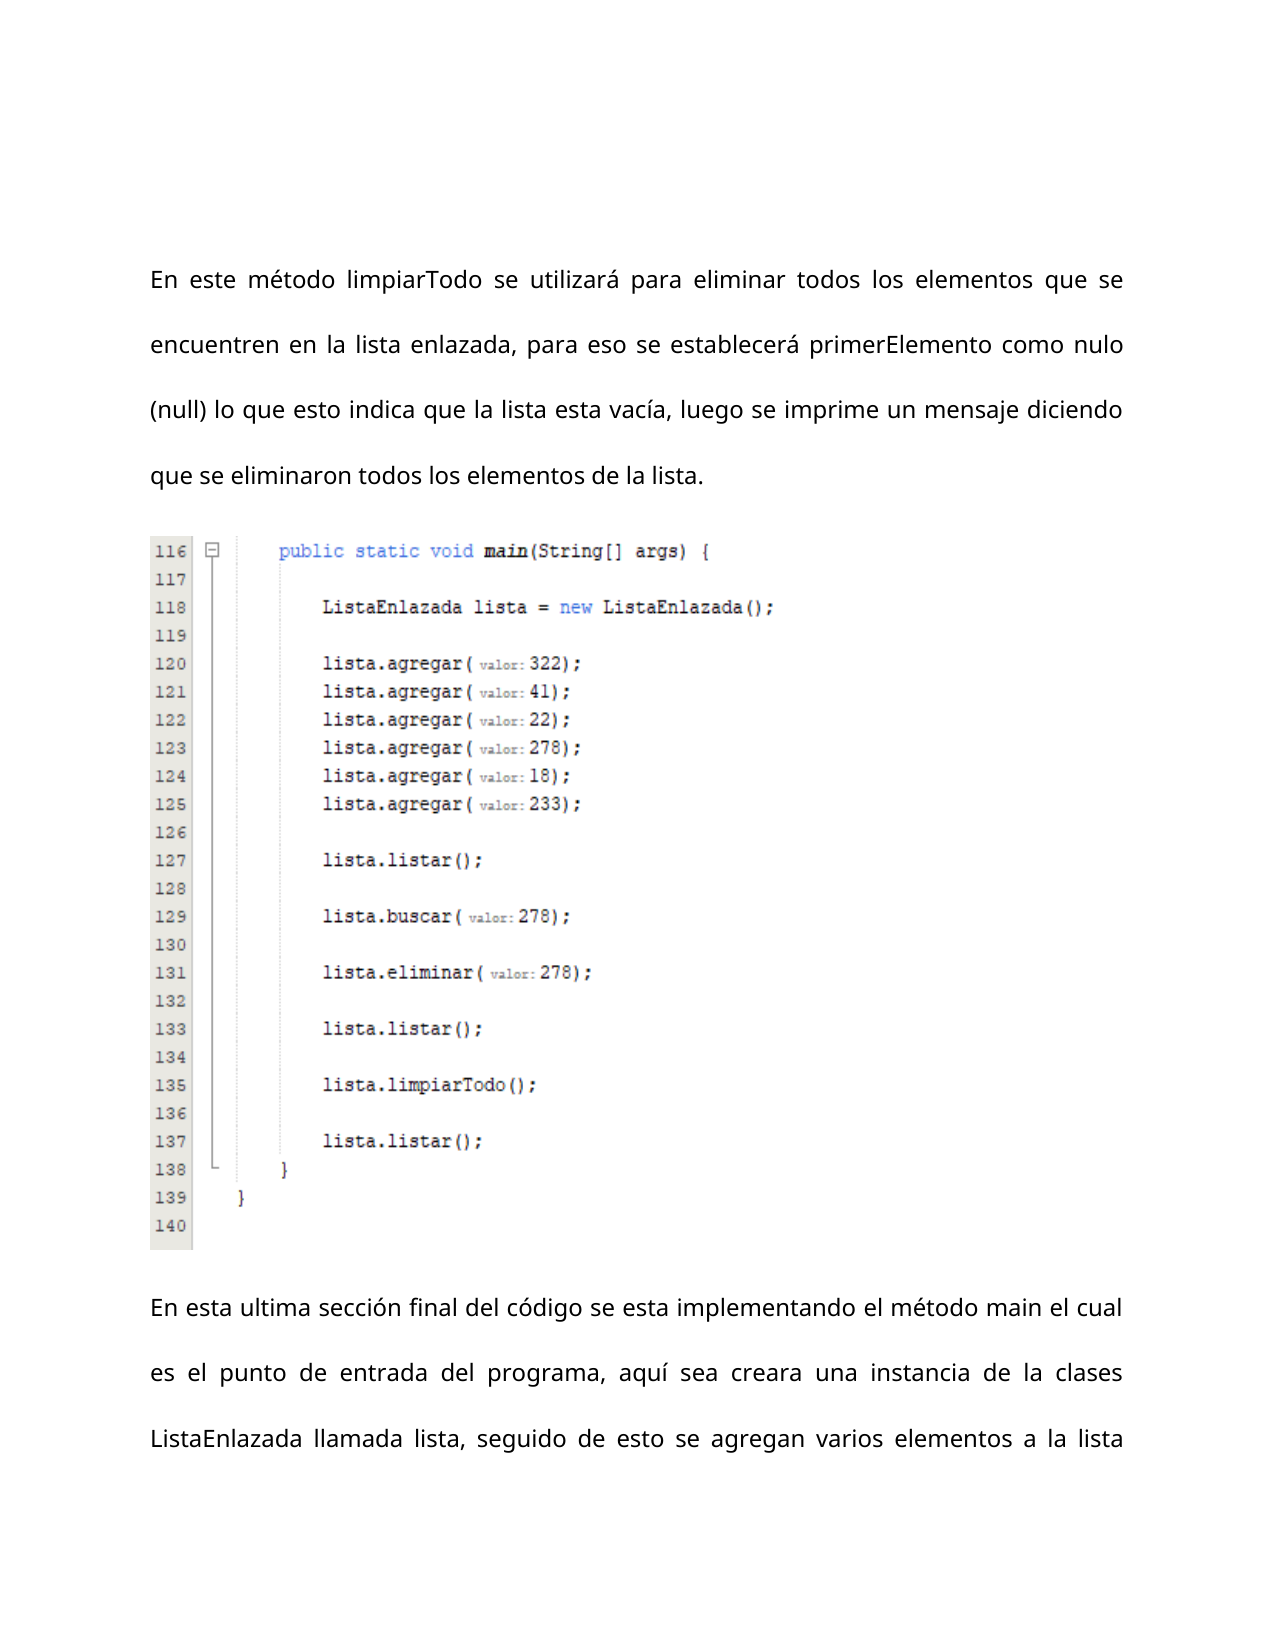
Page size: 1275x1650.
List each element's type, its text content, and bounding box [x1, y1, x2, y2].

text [150, 1291, 1125, 1454]
text En este método limpiarTodo se utilizará para eliminar todos los elementos que se encuentren en la lista enlazada, para eso se establecerá primerElemento como nulo (null) lo que esto indica que la lista esta vacía, luego se imprime un mensaje diciendo que se eliminaron todos los elementos de la lista. [150, 263, 1125, 491]
picture [150, 536, 1043, 1250]
